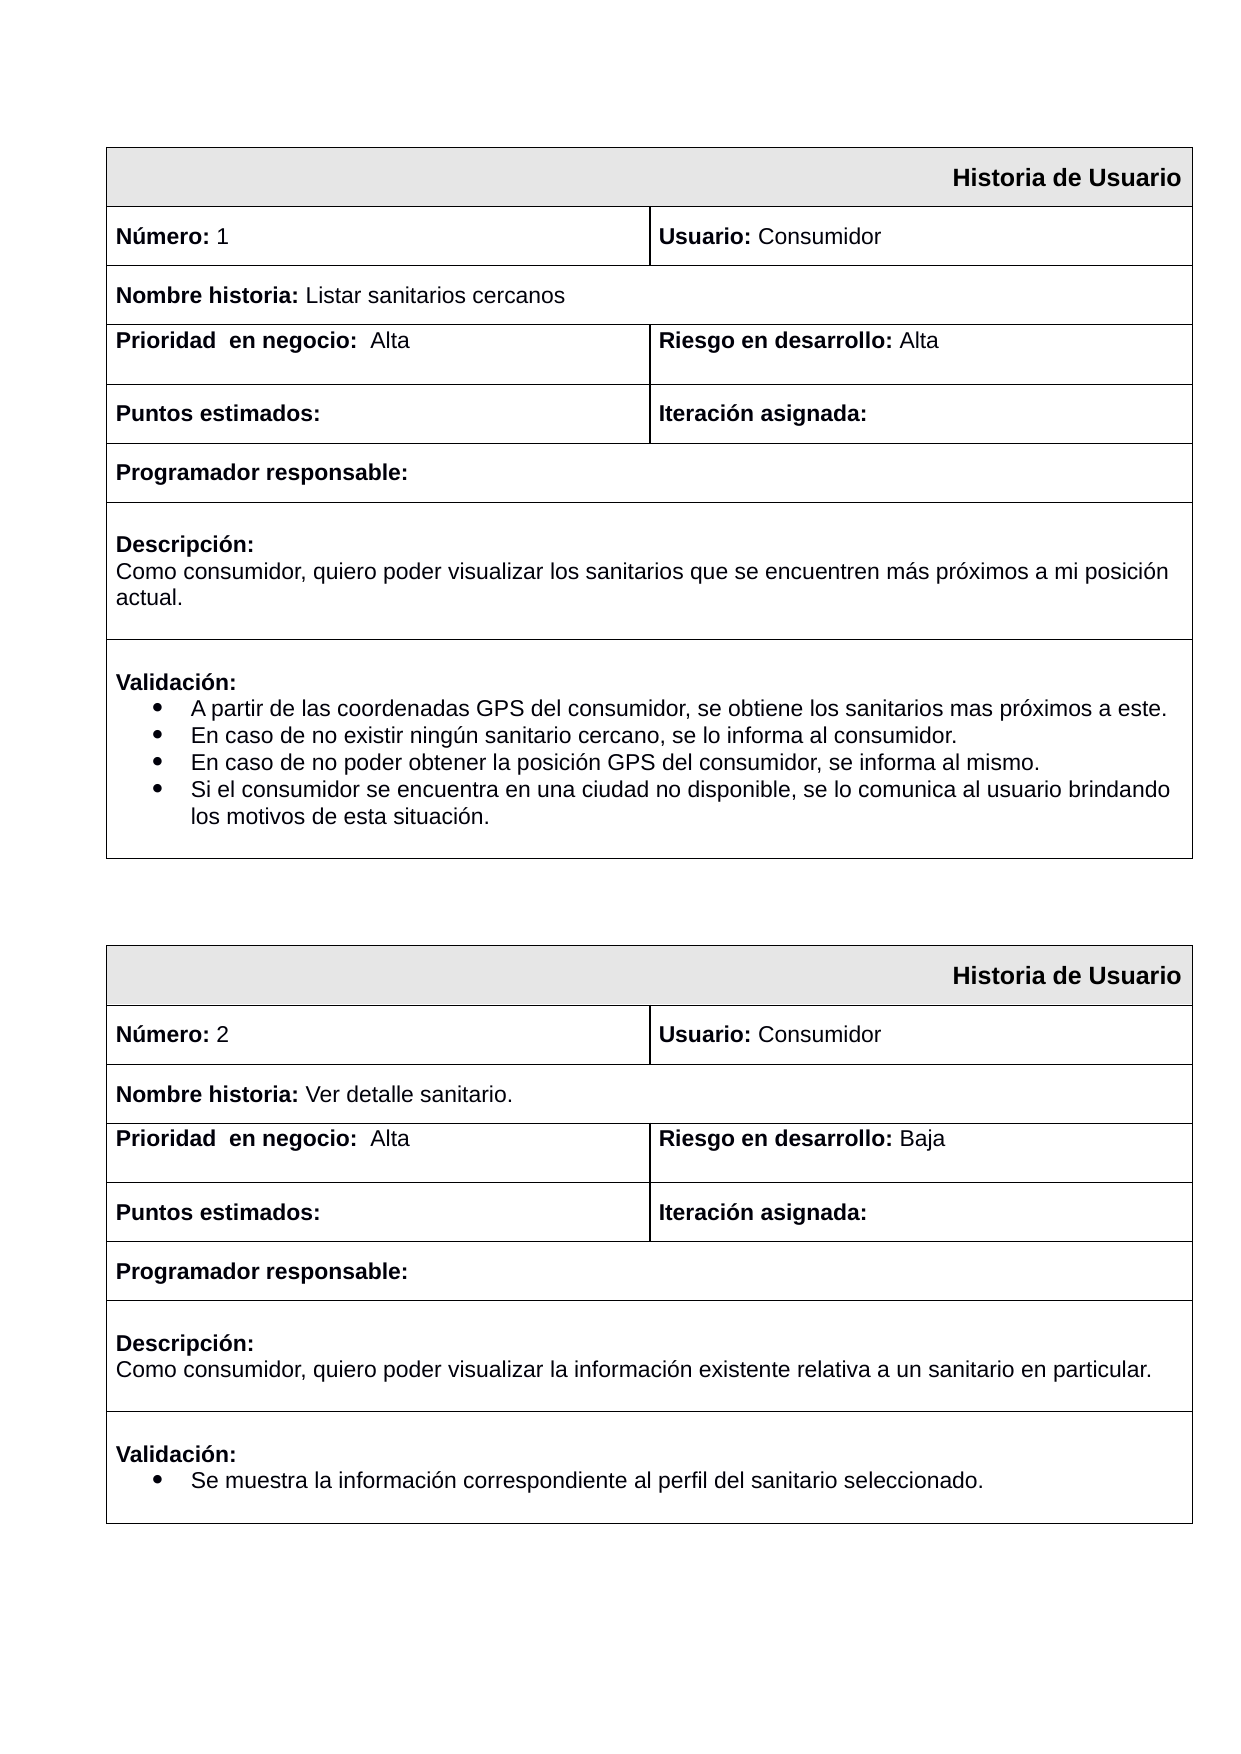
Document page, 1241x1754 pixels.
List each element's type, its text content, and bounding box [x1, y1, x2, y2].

table_cell Descripción: Como consumidor, quiero poder visualizar la información existente relativa a un sanitario en particular. [107, 1301, 1192, 1411]
table_cell Riesgo en desarrollo: Baja [651, 1124, 1192, 1182]
table_cell Iteración asignada: [651, 1183, 1192, 1241]
table_cell Validación: Se muestra la información correspondiente al perfil del sanitario seleccionado. [107, 1412, 1192, 1523]
table_cell Validación: A partir de las coordenadas GPS del consumidor, se obtiene los sanitarios mas próximos a este. En caso de no existir ningún sanitario cercano, se lo informa al consumidor. En caso de no poder obtener la posición GPS del consumidor, se informa al mismo. Si el consumidor se encuentra en una ciudad no disponible, se lo comunica al usuario brindando los motivos de esta situación. [107, 640, 1192, 858]
table_cell Usuario: Consumidor [651, 207, 1192, 265]
table_cell Descripción: Como consumidor, quiero poder visualizar los sanitarios que se encuentren más próximos a mi posición actual. [107, 503, 1192, 639]
table_cell Nombre historia: Listar sanitarios cercanos [107, 266, 1192, 324]
table_cell Puntos estimados: [107, 1183, 649, 1241]
table_cell Riesgo en desarrollo: Alta [651, 325, 1192, 383]
table_cell Número: 2 [107, 1006, 649, 1064]
table_cell Puntos estimados: [107, 385, 649, 442]
table_cell Usuario: Consumidor [651, 1006, 1192, 1064]
table_cell Iteración asignada: [651, 385, 1192, 442]
table_cell Número: 1 [107, 207, 649, 265]
table_cell Prioridad en negocio: Alta [107, 325, 649, 383]
table_cell Programador responsable: [107, 1242, 1192, 1300]
table_cell Nombre historia: Ver detalle sanitario. [107, 1065, 1192, 1123]
table_header Historia de Usuario [107, 148, 1192, 206]
table_header Historia de Usuario [107, 946, 1192, 1004]
table_cell Prioridad en negocio: Alta [107, 1124, 649, 1182]
table_cell Programador responsable: [107, 444, 1192, 502]
